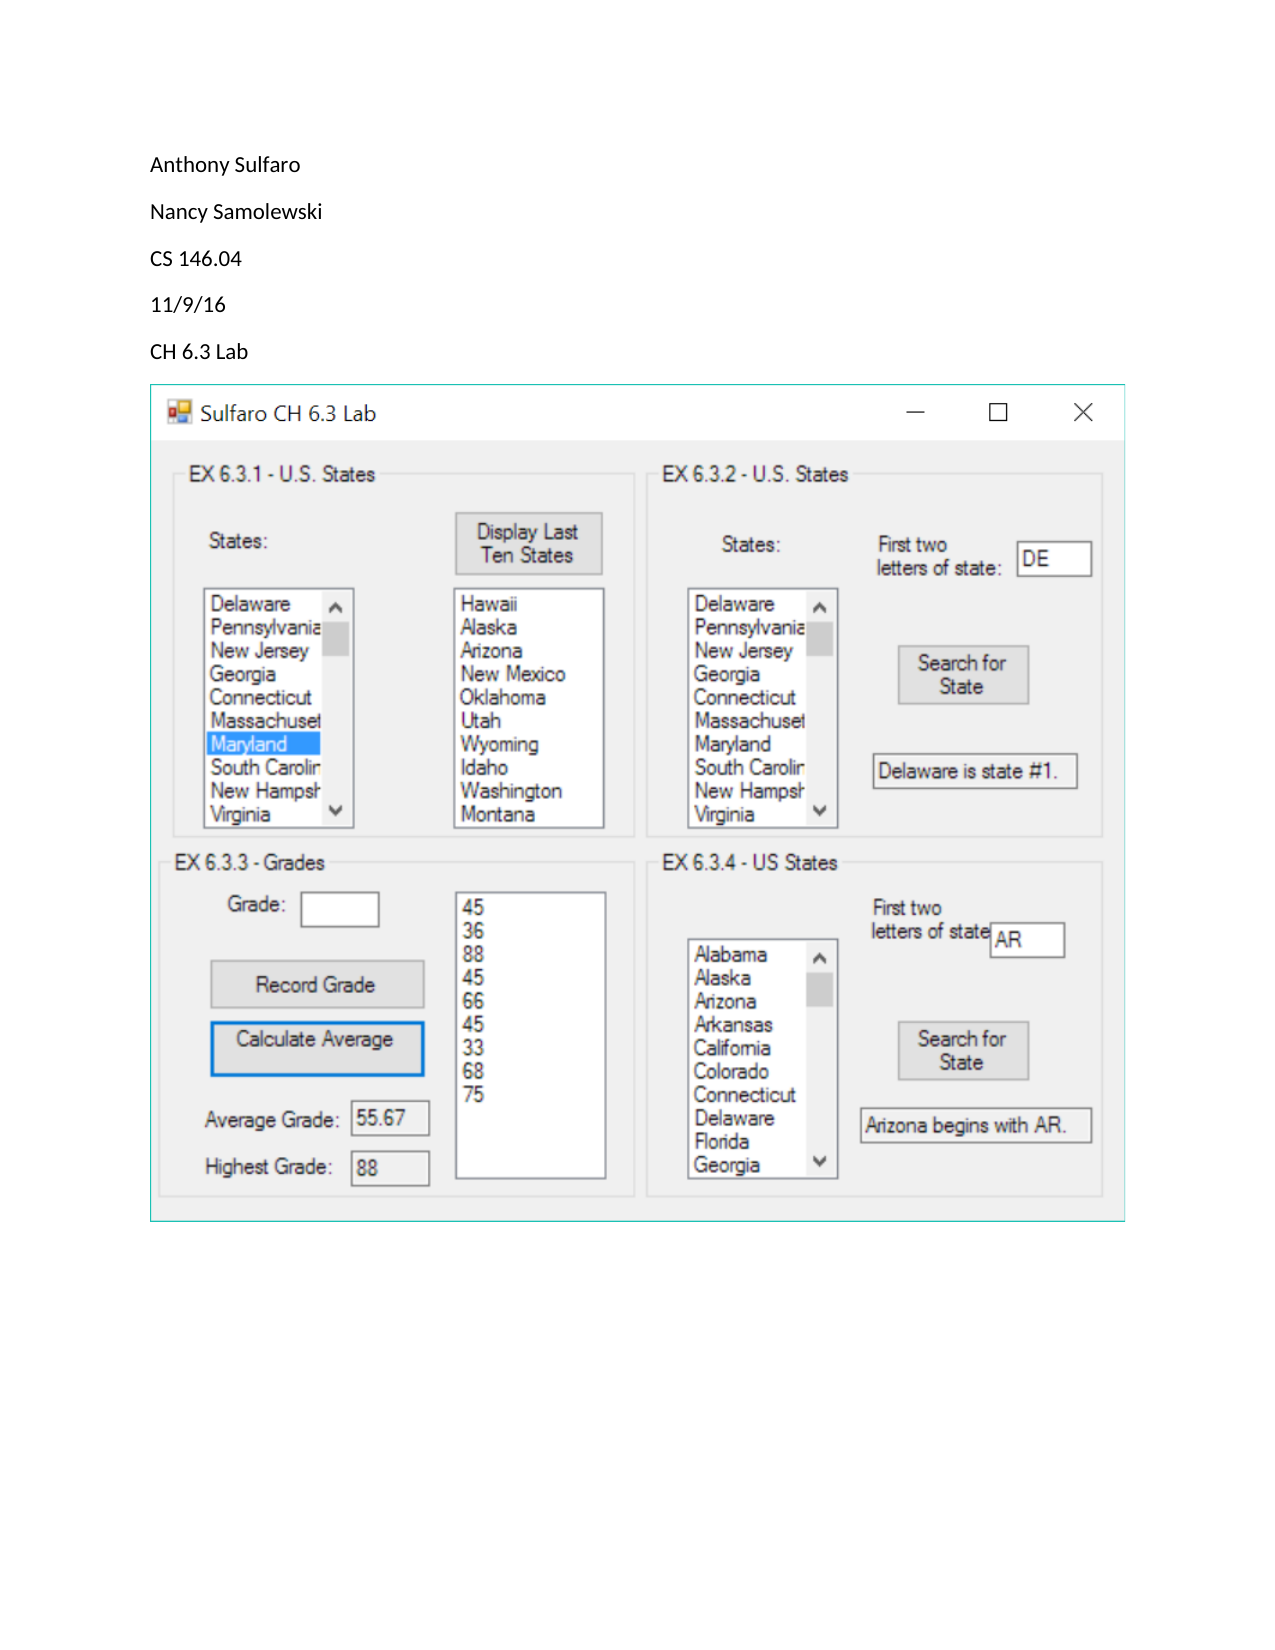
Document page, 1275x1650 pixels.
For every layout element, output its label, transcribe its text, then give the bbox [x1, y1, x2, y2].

text Nancy Samolewski [150, 197, 1125, 225]
text CS 146.04 [150, 244, 1125, 272]
picture [150, 384, 1125, 1222]
text Anthony Sulfaro [150, 150, 1125, 178]
text 11/9/16 [150, 291, 1125, 319]
text CH 6.3 Lab [150, 337, 1125, 366]
